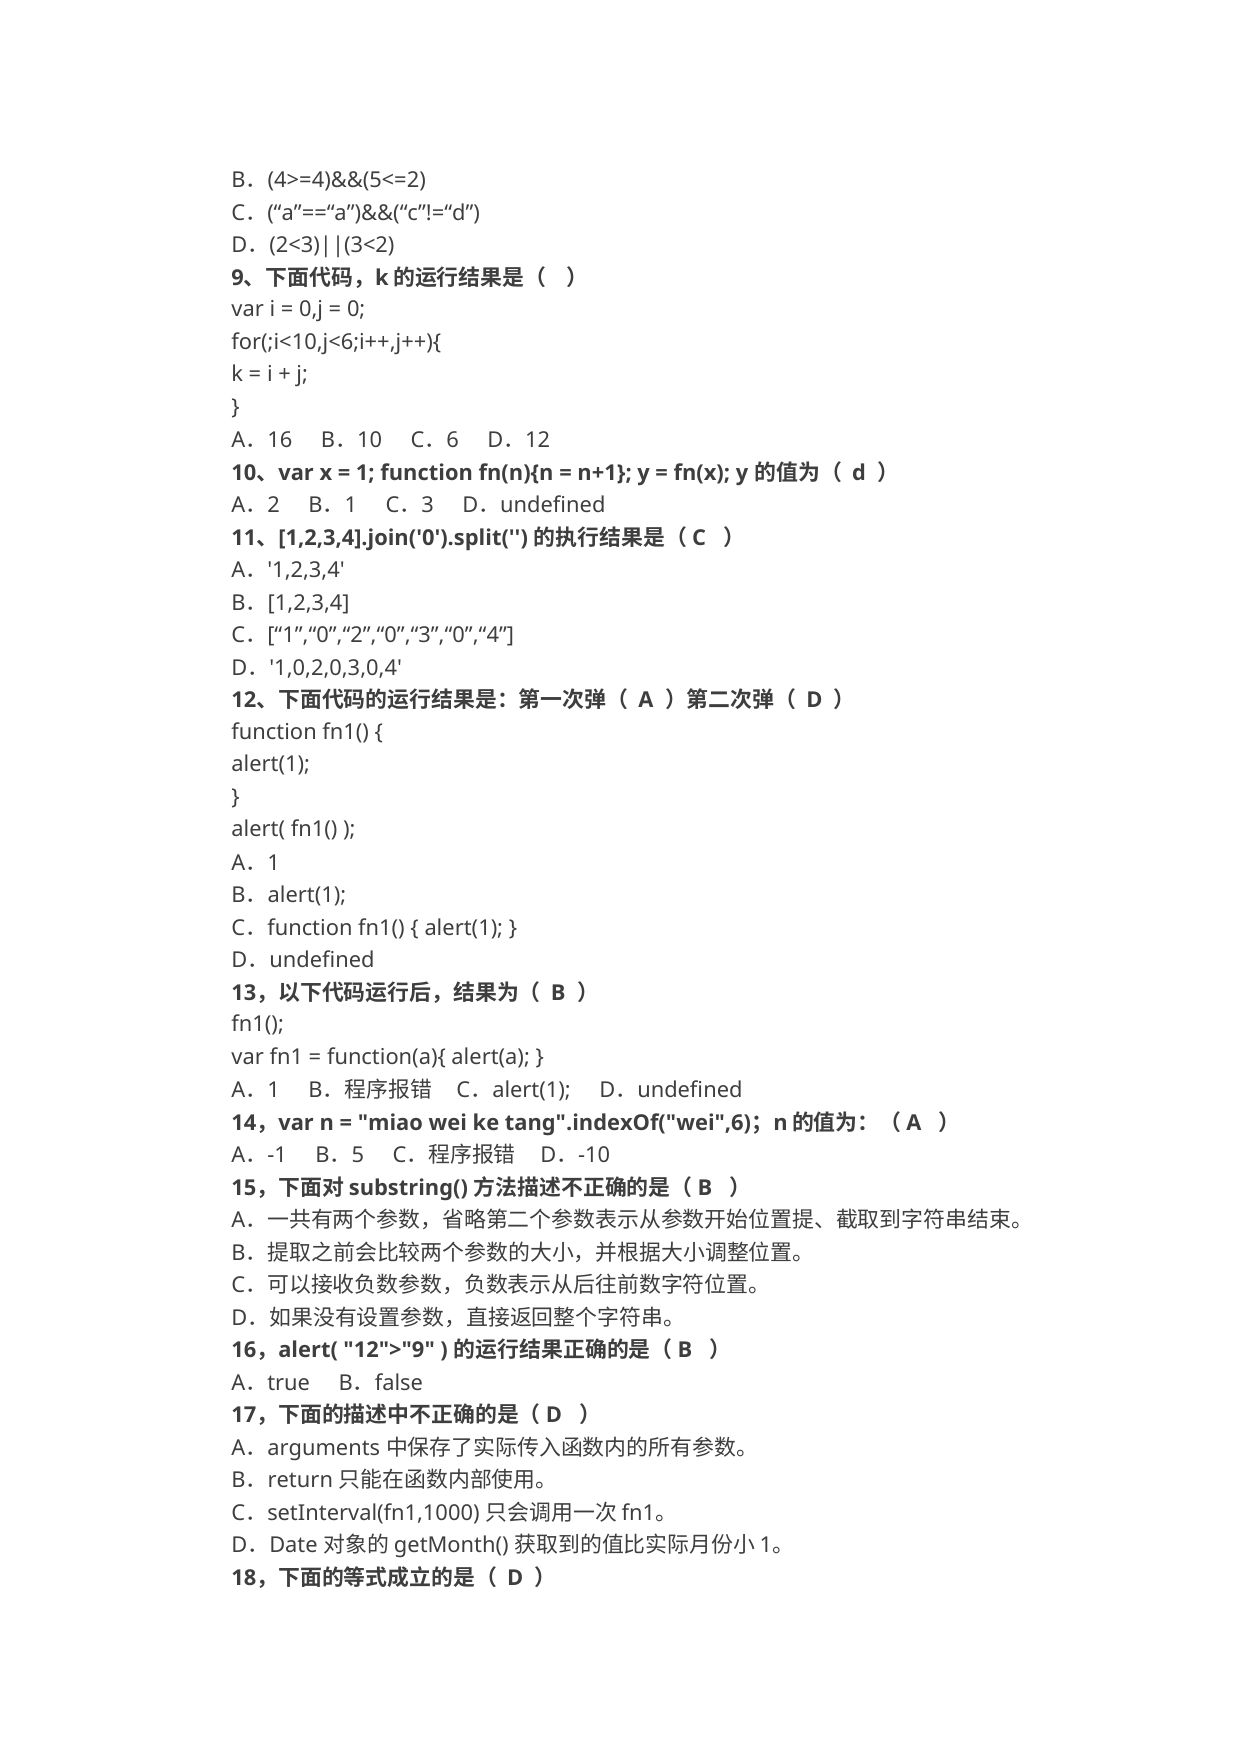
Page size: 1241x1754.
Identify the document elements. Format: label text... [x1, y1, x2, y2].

text var fn1 = function(a){ alert(a); } [187, 1039, 1053, 1072]
text A．'1,2,3,4' [187, 552, 1053, 584]
text for(;i<10,j<6;i++,j++){ [187, 324, 1053, 357]
text C．[“1”,“0”,“2”,“0”,“3”,“0”,“4”] [187, 617, 1053, 649]
text A．-1 B．5 C．程序报错 D．-10 [187, 1137, 1053, 1169]
text B．提取之前会比较两个参数的大小，并根据大小调整位置。 [187, 1234, 1053, 1267]
text 9、下面代码，k的运行结果是（ ） [187, 259, 1053, 292]
text A．1 B．程序报错 C．alert(1); D．undefined [187, 1072, 1053, 1104]
text } [187, 779, 1053, 812]
text B．(4>=4)&&(5<=2) [187, 162, 1053, 194]
text B．return 只能在函数内部使用。 [187, 1462, 1053, 1494]
text A．2 B．1 C．3 D．undefined [187, 487, 1053, 519]
text C．(“a”==“a”)&&(“c”!=“d”) [187, 194, 1053, 227]
text 16，alert( "12">"9" ) 的运行结果正确的是（ B ） [187, 1332, 1053, 1364]
text D．如果没有设置参数，直接返回整个字符串。 [187, 1299, 1053, 1332]
text } [187, 389, 1053, 422]
text D．Date 对象的 getMonth() 获取到的值比实际月份小1。 [187, 1527, 1053, 1559]
text D．(2<3)||(3<2) [187, 227, 1053, 259]
text D．undefined [187, 942, 1053, 974]
text C．setInterval(fn1,1000) 只会调用一次 fn1。 [187, 1494, 1053, 1527]
text fn1(); [187, 1007, 1053, 1039]
text 17，下面的描述中不正确的是（ D ） [187, 1397, 1053, 1429]
text A．arguments 中保存了实际传入函数内的所有参数。 [187, 1429, 1053, 1462]
text 11、[1,2,3,4].join('0').split('') 的执行结果是（ C ） [187, 519, 1053, 552]
text A．true B．false [187, 1364, 1053, 1397]
text 13，以下代码运行后，结果为（ B ） [187, 974, 1053, 1007]
text A．1 [187, 844, 1053, 877]
text 12、下面代码的运行结果是：第一次弹（ A ）第二次弹（ D ） [187, 682, 1053, 714]
text 15，下面对 substring() 方法描述不正确的是（ B ） [187, 1169, 1053, 1202]
text A．16 B．10 C．6 D．12 [187, 422, 1053, 454]
text B．alert(1); [187, 877, 1053, 909]
text D．'1,0,2,0,3,0,4' [187, 649, 1053, 682]
text C．可以接收负数参数，负数表示从后往前数字符位置。 [187, 1267, 1053, 1299]
text B．[1,2,3,4] [187, 584, 1053, 617]
text var i = 0,j = 0; [187, 292, 1053, 324]
text function fn1() { [187, 714, 1053, 747]
text 18，下面的等式成立的是（ D ） [187, 1559, 1053, 1592]
text 14，var n = "miao wei ke tang".indexOf("wei",6)；n的值为：（ A ） [187, 1104, 1053, 1137]
text k = i + j; [187, 357, 1053, 389]
text alert(1); [187, 747, 1053, 779]
text alert( fn1() ); [187, 812, 1053, 844]
text 10、var x = 1; function fn(n){n = n+1}; y = fn(x); y 的值为（ d ） [187, 454, 1053, 487]
text C．function fn1() { alert(1); } [187, 909, 1053, 942]
text A．一共有两个参数，省略第二个参数表示从参数开始位置提、截取到字符串结束。 [187, 1202, 1053, 1234]
